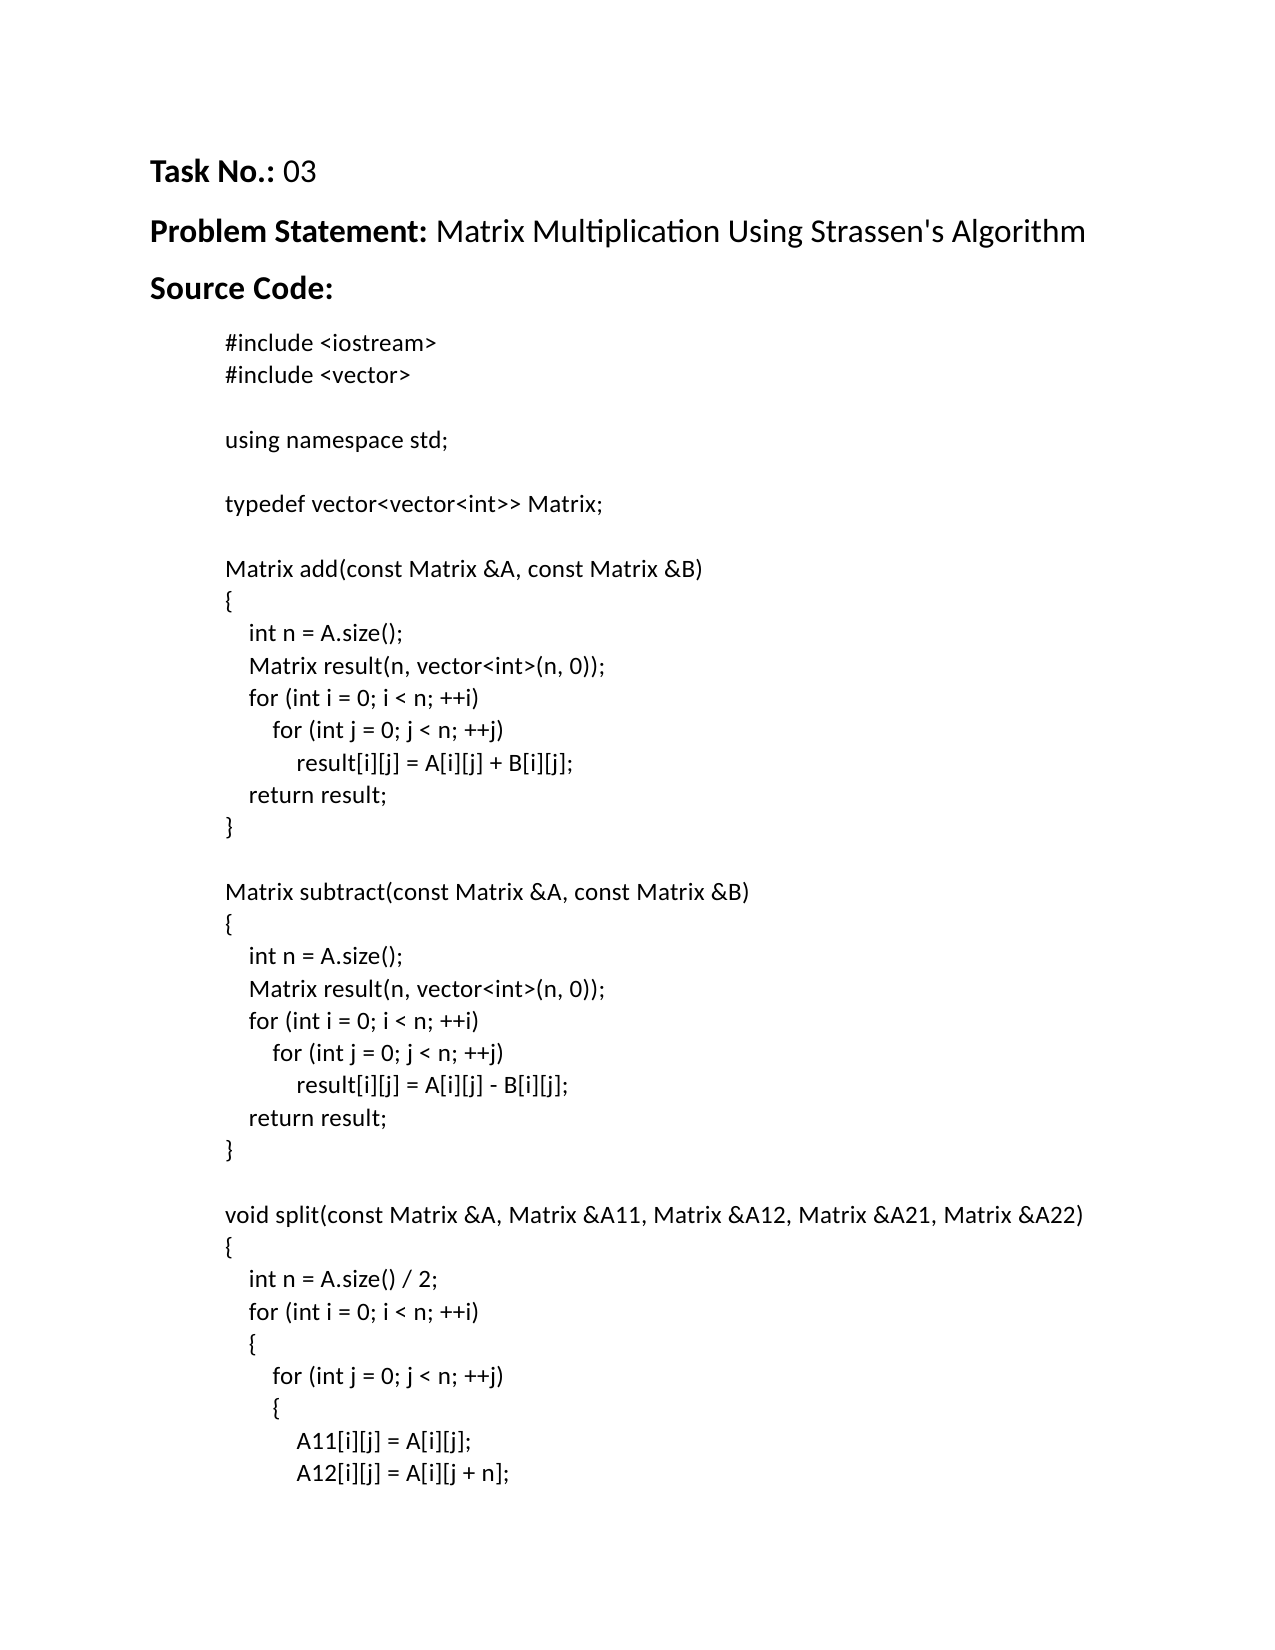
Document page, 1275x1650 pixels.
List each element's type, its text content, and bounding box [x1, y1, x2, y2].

text { [225, 1328, 1125, 1358]
text typedef vector<vector<int>> Matrix; [225, 488, 1125, 519]
text Matrix add(const Matrix &A, const Matrix &B) [225, 553, 1125, 583]
text for (int j = 0; j < n; ++j) [225, 1360, 1125, 1391]
text { [225, 1231, 1125, 1262]
text Matrix result(n, vector<int>(n, 0)); [225, 650, 1125, 680]
text int n = A.size(); [225, 941, 1125, 971]
text Source Code: [150, 267, 1125, 308]
text using namespace std; [225, 424, 1125, 454]
text A11[i][j] = A[i][j]; [225, 1425, 1125, 1455]
text { [225, 585, 1125, 616]
text #include <vector> [225, 359, 1125, 390]
text Problem Statement: Matrix Multiplication Using Strassen's Algorithm [150, 210, 1125, 251]
text void split(const Matrix &A, Matrix &A11, Matrix &A12, Matrix &A21, Matrix &A22) [225, 1199, 1125, 1229]
text { [225, 1393, 1125, 1423]
text for (int j = 0; j < n; ++j) [225, 714, 1125, 745]
text Matrix result(n, vector<int>(n, 0)); [225, 973, 1125, 1003]
text A12[i][j] = A[i][j + n]; [225, 1457, 1125, 1488]
text for (int j = 0; j < n; ++j) [225, 1037, 1125, 1068]
text } [225, 1134, 1125, 1165]
text return result; [225, 779, 1125, 809]
text result[i][j] = A[i][j] - B[i][j]; [225, 1070, 1125, 1100]
text result[i][j] = A[i][j] + B[i][j]; [225, 747, 1125, 777]
text Matrix subtract(const Matrix &A, const Matrix &B) [225, 876, 1125, 906]
text return result; [225, 1102, 1125, 1132]
text } [225, 811, 1125, 842]
text int n = A.size() / 2; [225, 1263, 1125, 1294]
text for (int i = 0; i < n; ++i) [225, 682, 1125, 713]
text #include <iostream> [225, 327, 1125, 357]
text for (int i = 0; i < n; ++i) [225, 1296, 1125, 1326]
text for (int i = 0; i < n; ++i) [225, 1005, 1125, 1036]
text Task No.: 03 [150, 150, 1125, 191]
text int n = A.size(); [225, 618, 1125, 648]
text { [225, 908, 1125, 939]
